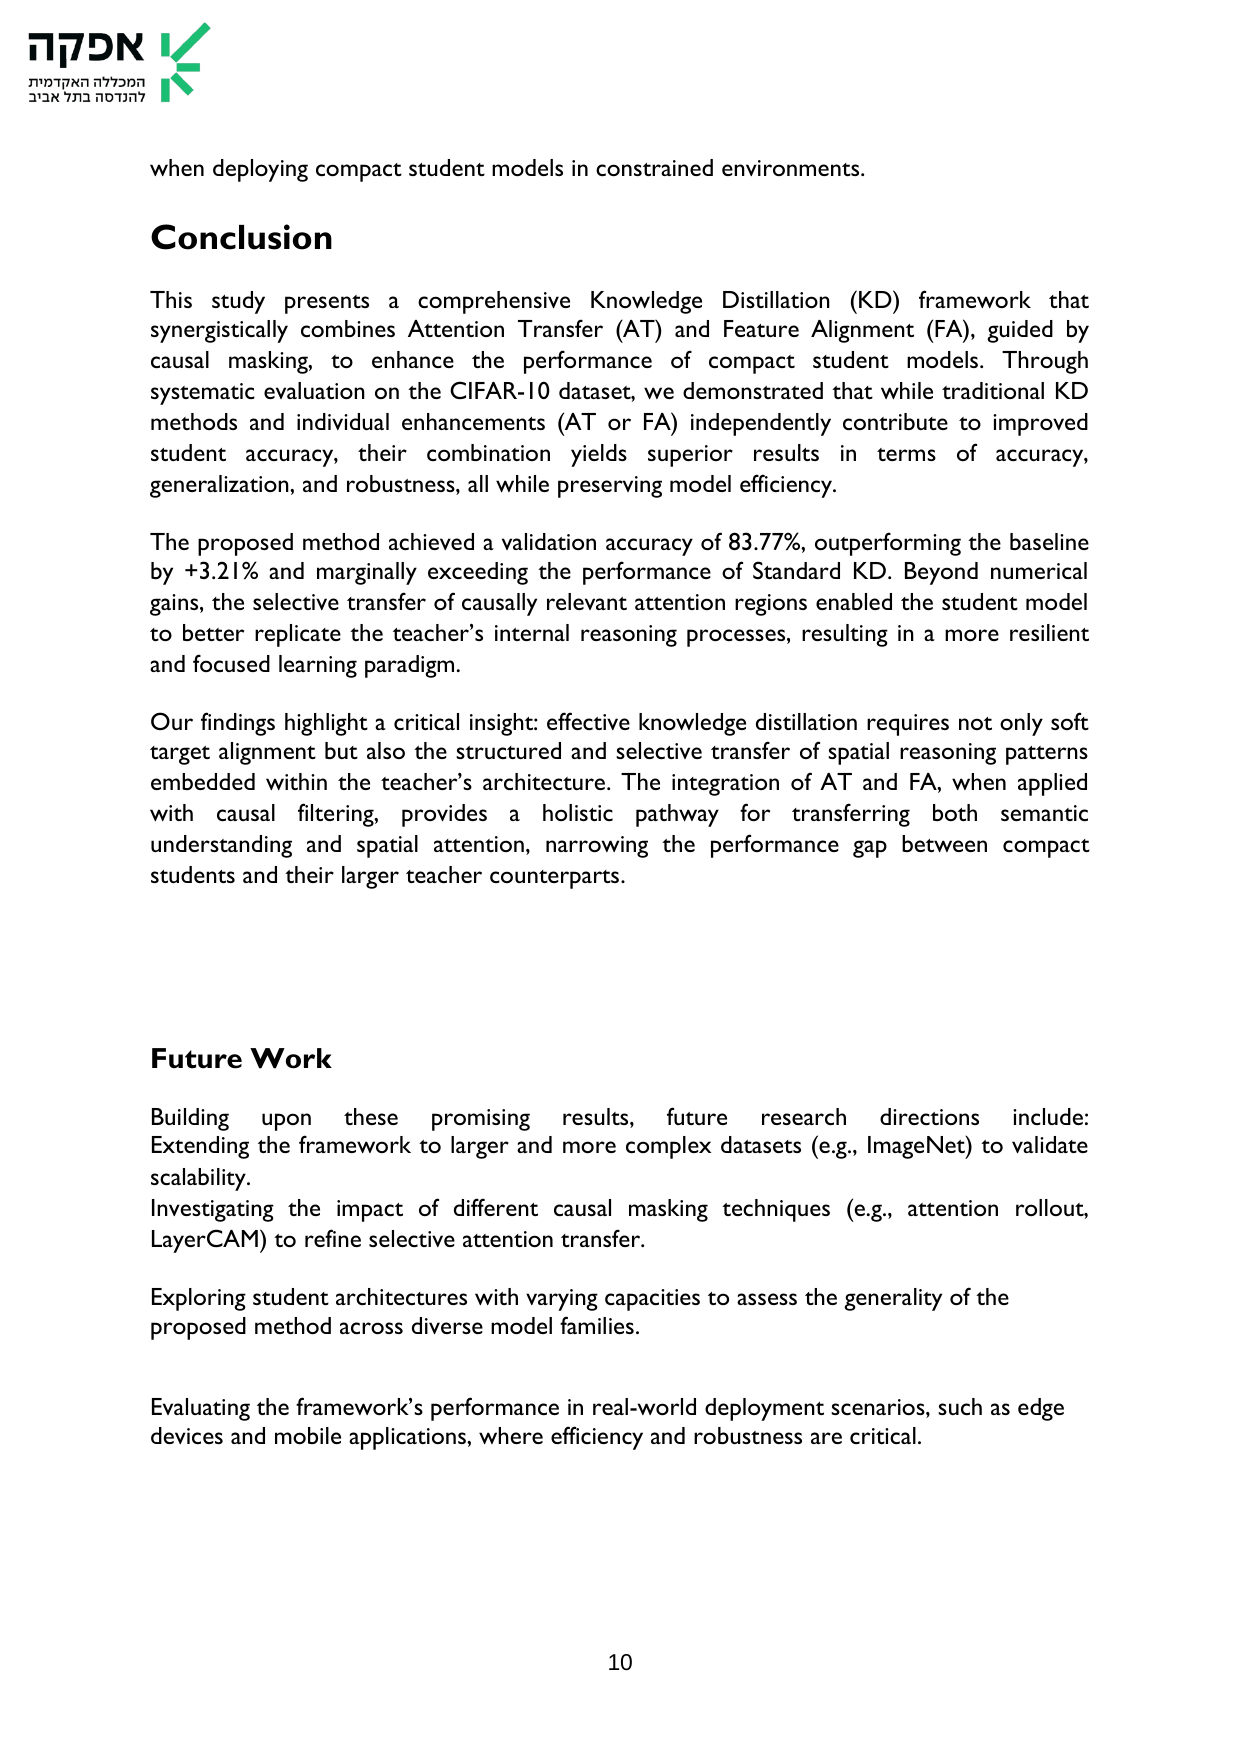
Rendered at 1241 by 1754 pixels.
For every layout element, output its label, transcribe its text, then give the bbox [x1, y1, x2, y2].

text Our findings highlight a critical insight: effective knowledge distillation requires not only soft target alignment but also the structured and selective transfer of spatial reasoning patterns embedded within the teacher’s architecture. The integration of AT and FA, when applied with causal filtering, provides a holistic pathway for transferring both semantic understanding and spatial attention, narrowing the performance gap between compact students and their larger teacher counterparts. [150, 706, 1090, 892]
subtitle Conclusion [150, 214, 944, 258]
subtitle Future Work [150, 1039, 944, 1075]
text Evaluating the framework’s performance in real-world deployment scenarios, such as edge devices and mobile applications, where efficiency and robustness are critical. [150, 1391, 1090, 1477]
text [150, 150, 1090, 184]
picture [12, 18, 216, 169]
text Exploring student architectures with varying capacities to assess the generality of the proposed method across diverse model families. [150, 1280, 1090, 1366]
text The proposed method achieved a validation accuracy of 83.77%, outperforming the baseline by +3.21% and marginally exceeding the performance of Standard KD. Beyond numerical gains, the selective transfer of causally relevant attention regions enabled the student model to better replicate the teacher’s internal reasoning processes, resulting in a more resilient and focused learning paradigm. [150, 526, 1090, 681]
text Building upon these promising results, future research directions include: Extending the framework to larger and more complex datasets (e.g., ImageNet) to validate scalability. Investigating the impact of different causal masking techniques (e.g., attention rollout, LayerCAM) to refine selective attention transfer. [150, 1100, 1090, 1255]
text This study presents a comprehensive Knowledge Distillation (KD) framework that synergistically combines Attention Transfer (AT) and Feature Alignment (FA), guided by causal masking, to enhance the performance of compact student models. Through systematic evaluation on the CIFAR-10 dataset, we demonstrated that while traditional KD methods and individual enhancements (AT or FA) independently contribute to improved student accuracy, their combination yields superior results in terms of accuracy, generalization, and robustness, all while preserving model efficiency. [150, 283, 1090, 501]
